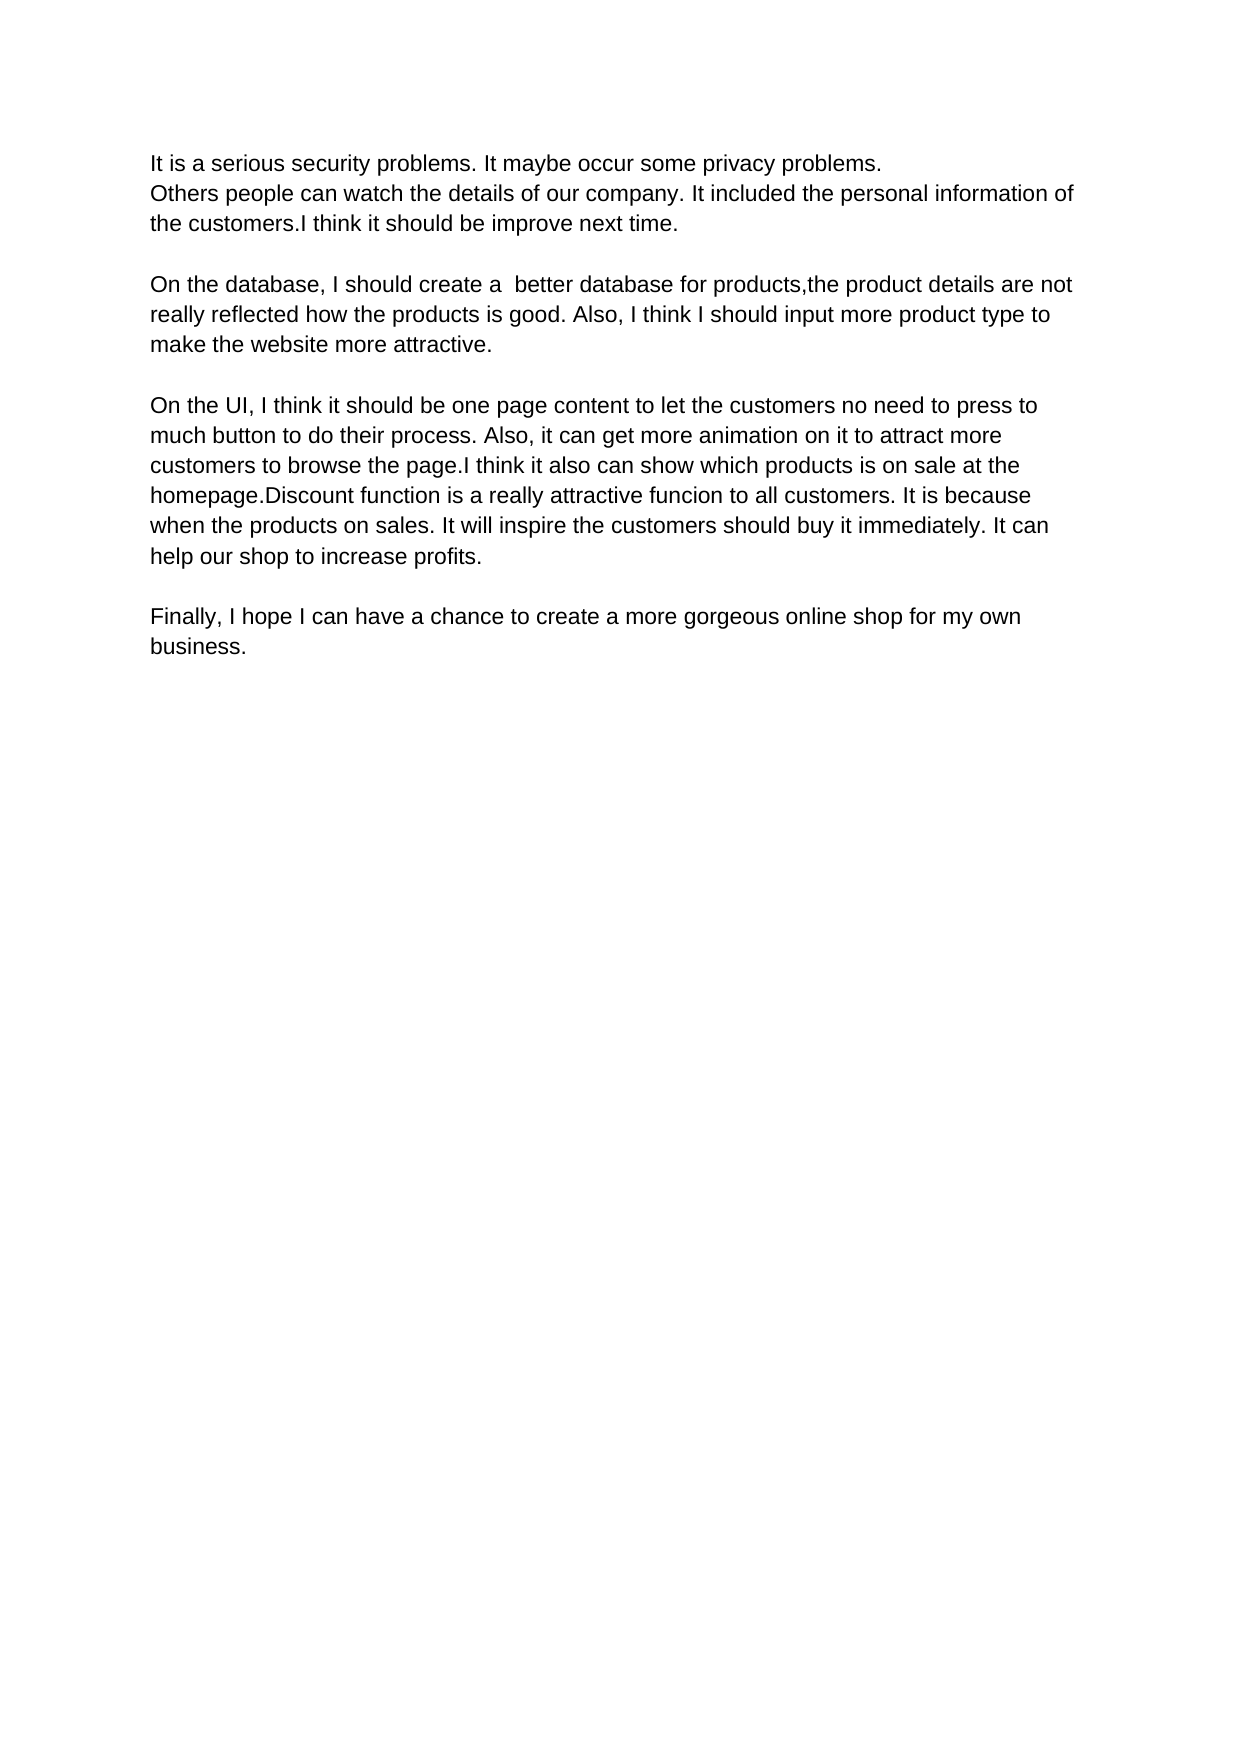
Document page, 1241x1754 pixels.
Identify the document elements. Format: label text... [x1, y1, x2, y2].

text On the UI, I think it should be one page content to let the customers no need to press to much button to do their process. Also, it can get more animation on it to attract more customers to browse the page.I think it also can show which products is on sale at the homepage.Discount function is a really attractive funcion to all customers. It is because when the products on sales. It will inspire the customers should buy it immediately. It can help our shop to increase profits. [150, 392, 1090, 569]
text Others people can watch the details of our company. It included the personal information of the customers.I think it should be improve next time. [150, 180, 1090, 237]
text On the database, I should create a better database for products,the product details are not really reflected how the products is good. Also, I think I should input more product type to make the website more attractive. [150, 271, 1090, 358]
text It is a serious security problems. It maybe occur some privacy problems. [150, 150, 1090, 176]
text Finally, I hope I can have a chance to create a more gorgeous online shop for my own business. [150, 603, 1090, 660]
